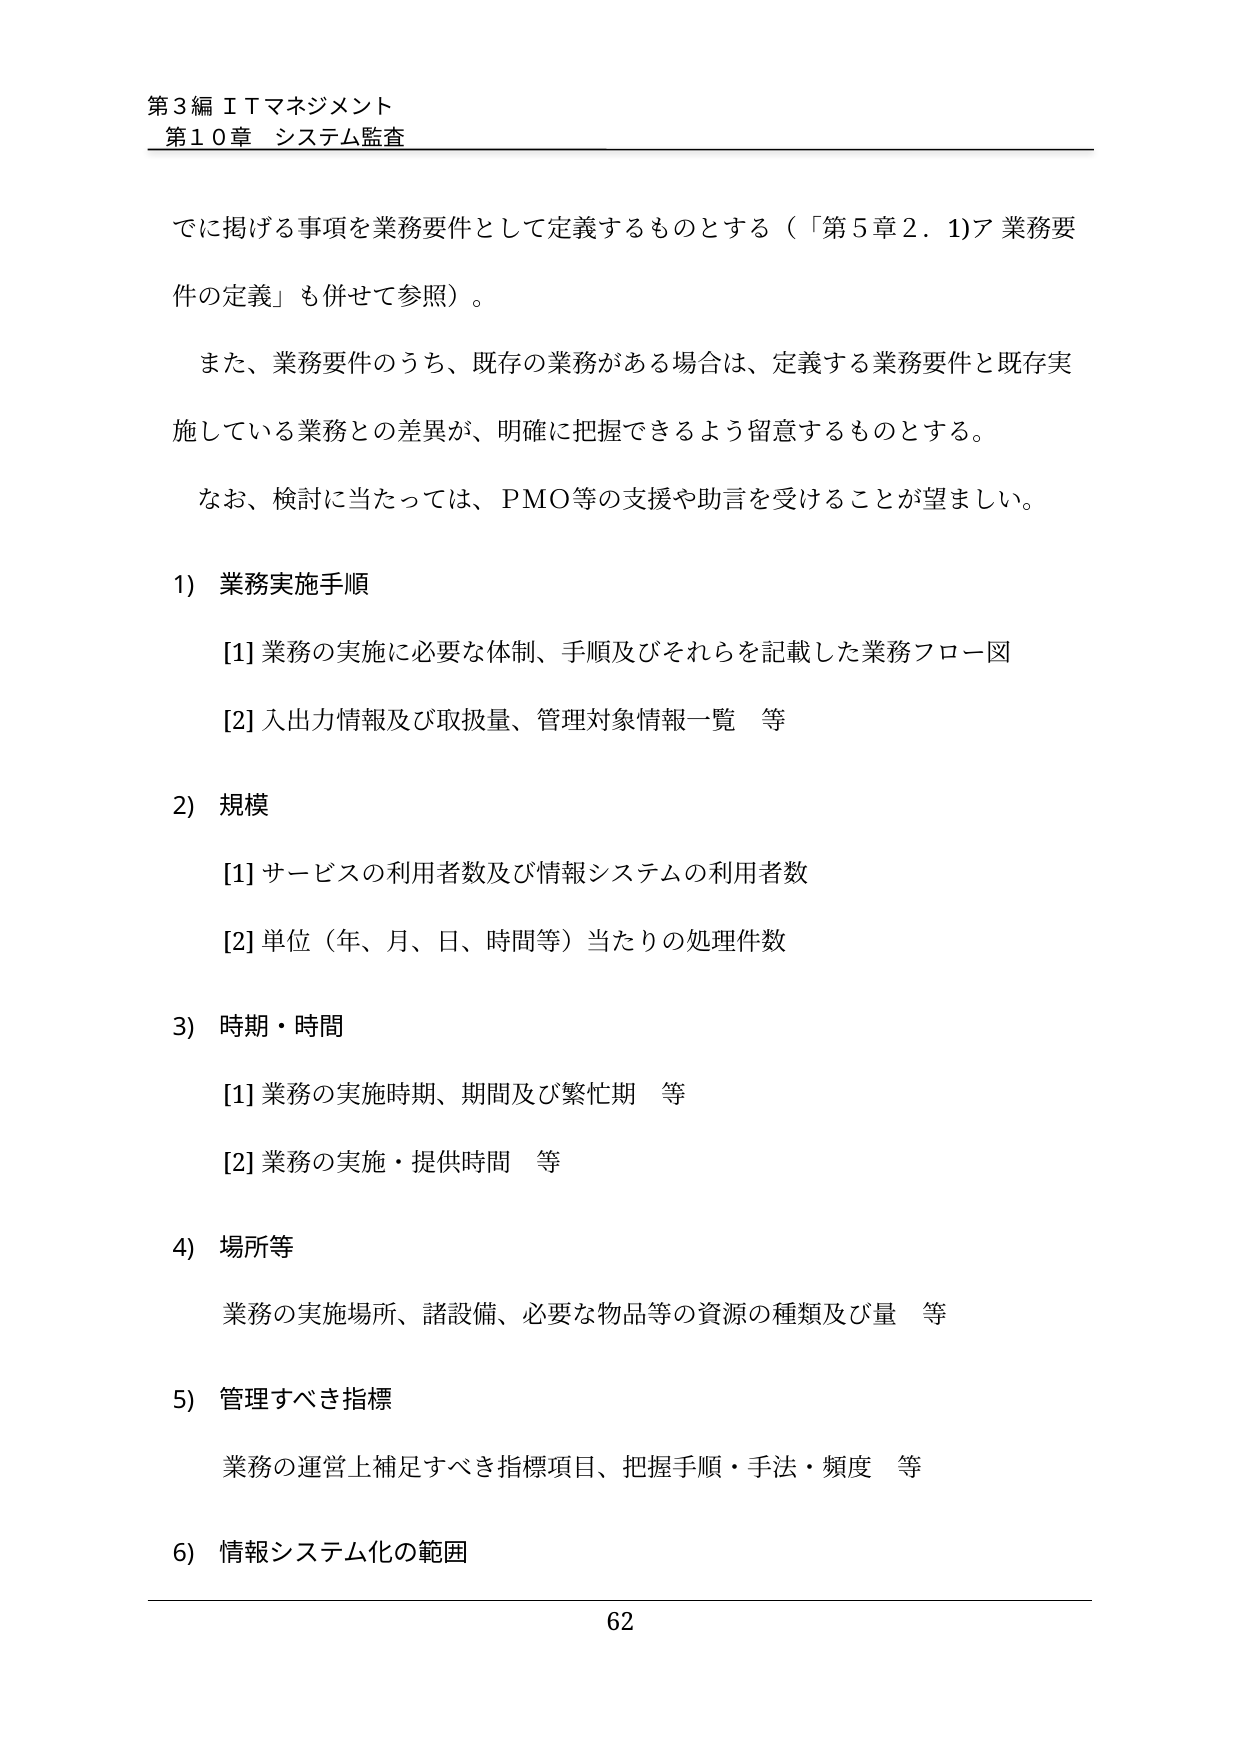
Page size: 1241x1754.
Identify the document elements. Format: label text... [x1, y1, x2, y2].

subtitle 業務実施手順 [172, 549, 1092, 617]
subtitle 管理すべき指標 [172, 1364, 1092, 1432]
subtitle 情報システム化の範囲 [172, 1517, 1092, 1585]
subtitle 規模 [172, 770, 1092, 838]
subtitle 時期・時間 [172, 990, 1092, 1058]
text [172, 192, 1092, 328]
list 単位（年、月、日、時間等）当たりの処理件数 [223, 906, 1092, 973]
list 業務の実施に必要な体制、手順及びそれらを記載した業務フロー図 [223, 617, 1092, 685]
list 入出力情報及び取扱量、管理対象情報一覧 等 [223, 685, 1092, 753]
text 業務の実施場所、諸設備、必要な物品等の資源の種類及び量 等 [198, 1279, 1092, 1347]
text 業務の運営上補足すべき指標項目、把握手順・手法・頻度 等 [198, 1432, 1092, 1500]
list 業務の実施時期、期間及び繁忙期 等 [223, 1058, 1092, 1126]
text また、業務要件のうち、既存の業務がある場合は、定義する業務要件と既存実施している業務との差異が、明確に把握できるよう留意するものとする。 [172, 328, 1092, 464]
text なお、検討に当たっては、ＰＭＯ等の支援や助言を受けることが望ましい。 [172, 464, 1092, 532]
subtitle 場所等 [172, 1211, 1092, 1279]
list サービスの利用者数及び情報システムの利用者数 [223, 838, 1092, 906]
list 業務の実施・提供時間 等 [223, 1126, 1092, 1194]
